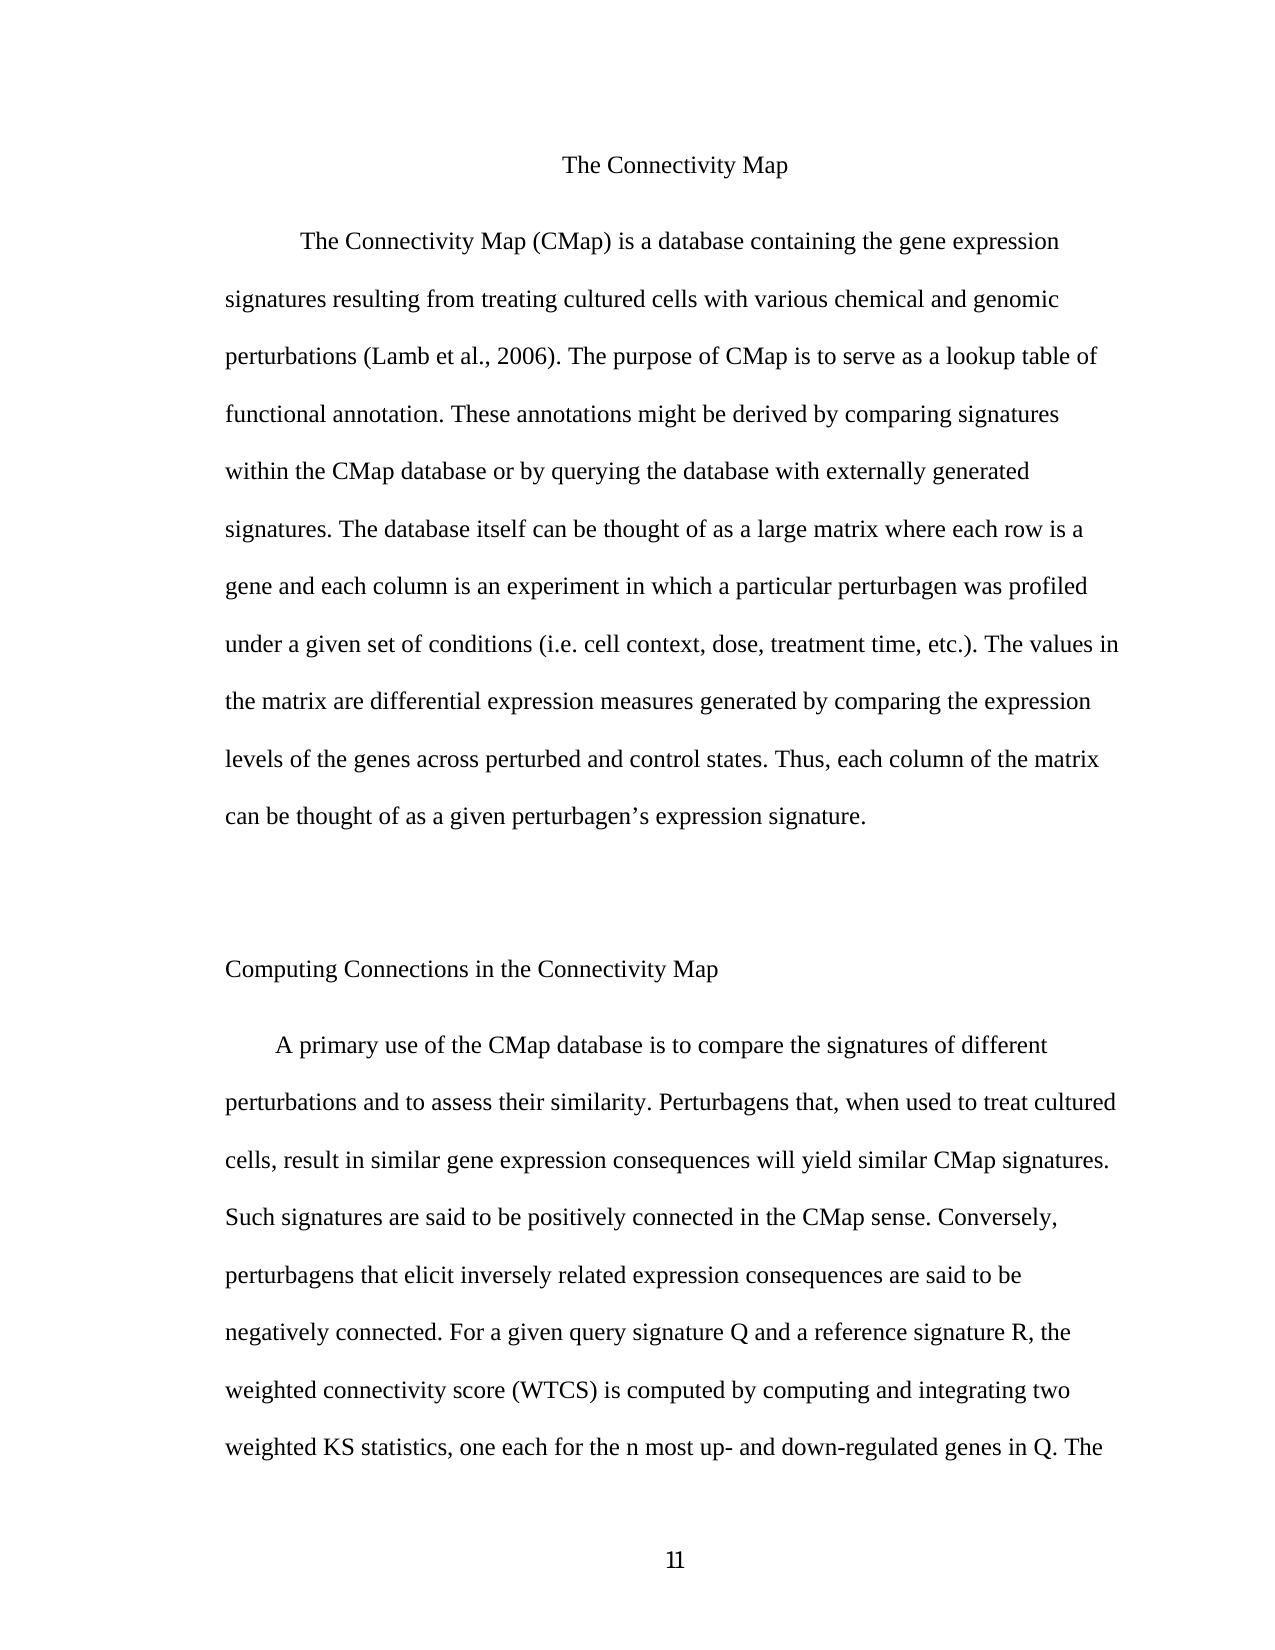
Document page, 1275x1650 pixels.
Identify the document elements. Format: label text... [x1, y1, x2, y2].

text The Connectivity Map (CMap) is a database containing the gene expression signatures resulting from treating cultured cells with various chemical and genomic perturbations (Lamb et al., 2006). The purpose of CMap is to serve as a lookup table of functional annotation. These annotations might be derived by comparing signatures within the CMap database or by querying the database with externally generated signatures. The database itself can be thought of as a large matrix where each row is a gene and each column is an experiment in which a particular perturbagen was profiled under a given set of conditions (i.e. cell context, dose, treatment time, etc.). The values in the matrix are differential expression measures generated by comparing the expression levels of the genes across perturbed and control states. Thus, each column of the matrix can be thought of as a given perturbagen’s expression signature. [225, 226, 1125, 830]
text The Connectivity Map [225, 150, 1125, 179]
text Computing Connections in the Connectivity Map [225, 954, 1125, 982]
